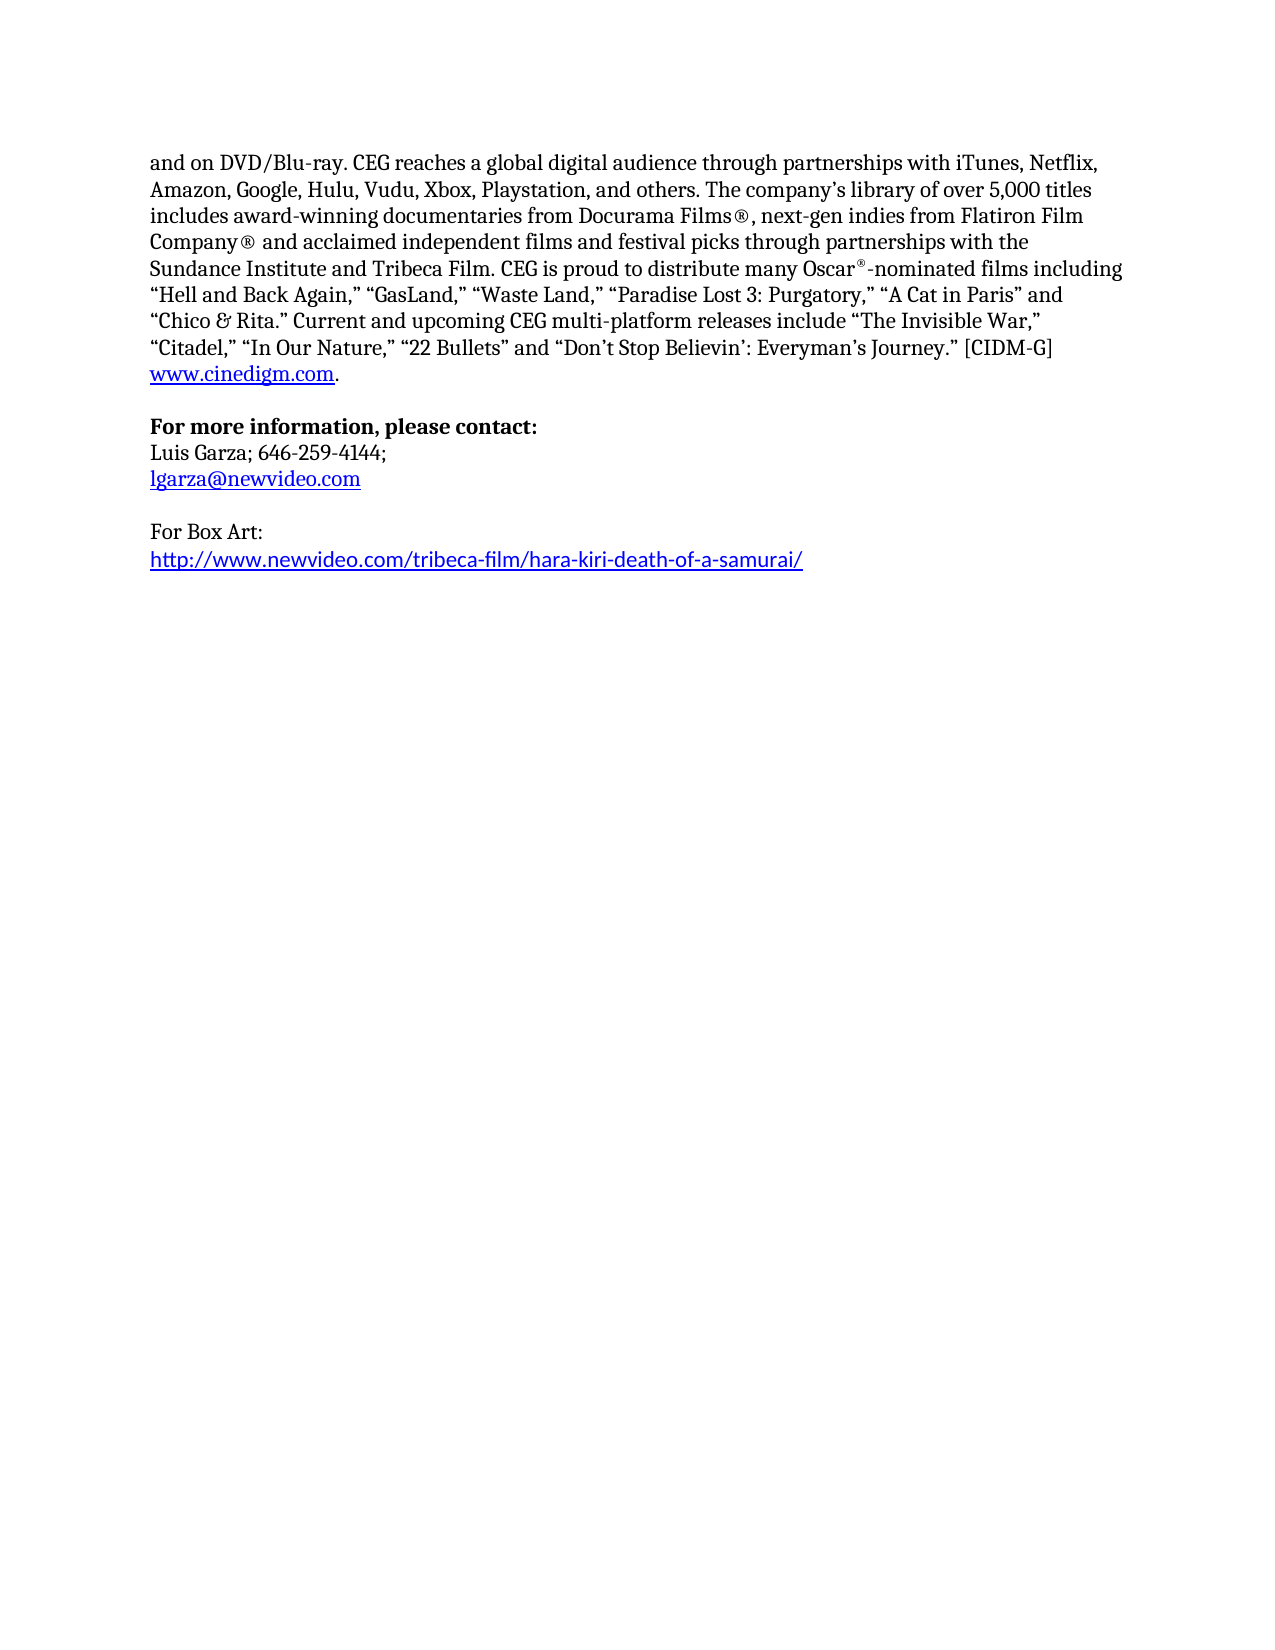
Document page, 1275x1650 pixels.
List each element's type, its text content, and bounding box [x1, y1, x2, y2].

text For more information, please contact: [150, 413, 1125, 440]
text http://www.newvideo.com/tribeca-film/hara-kiri-death-of-a-samurai/ [150, 545, 1125, 573]
text lgarza@newvideo.com [150, 466, 1125, 493]
text For Box Art: [150, 519, 1125, 545]
text Luis Garza; 646-259-4144; [150, 440, 1125, 466]
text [150, 150, 1125, 387]
